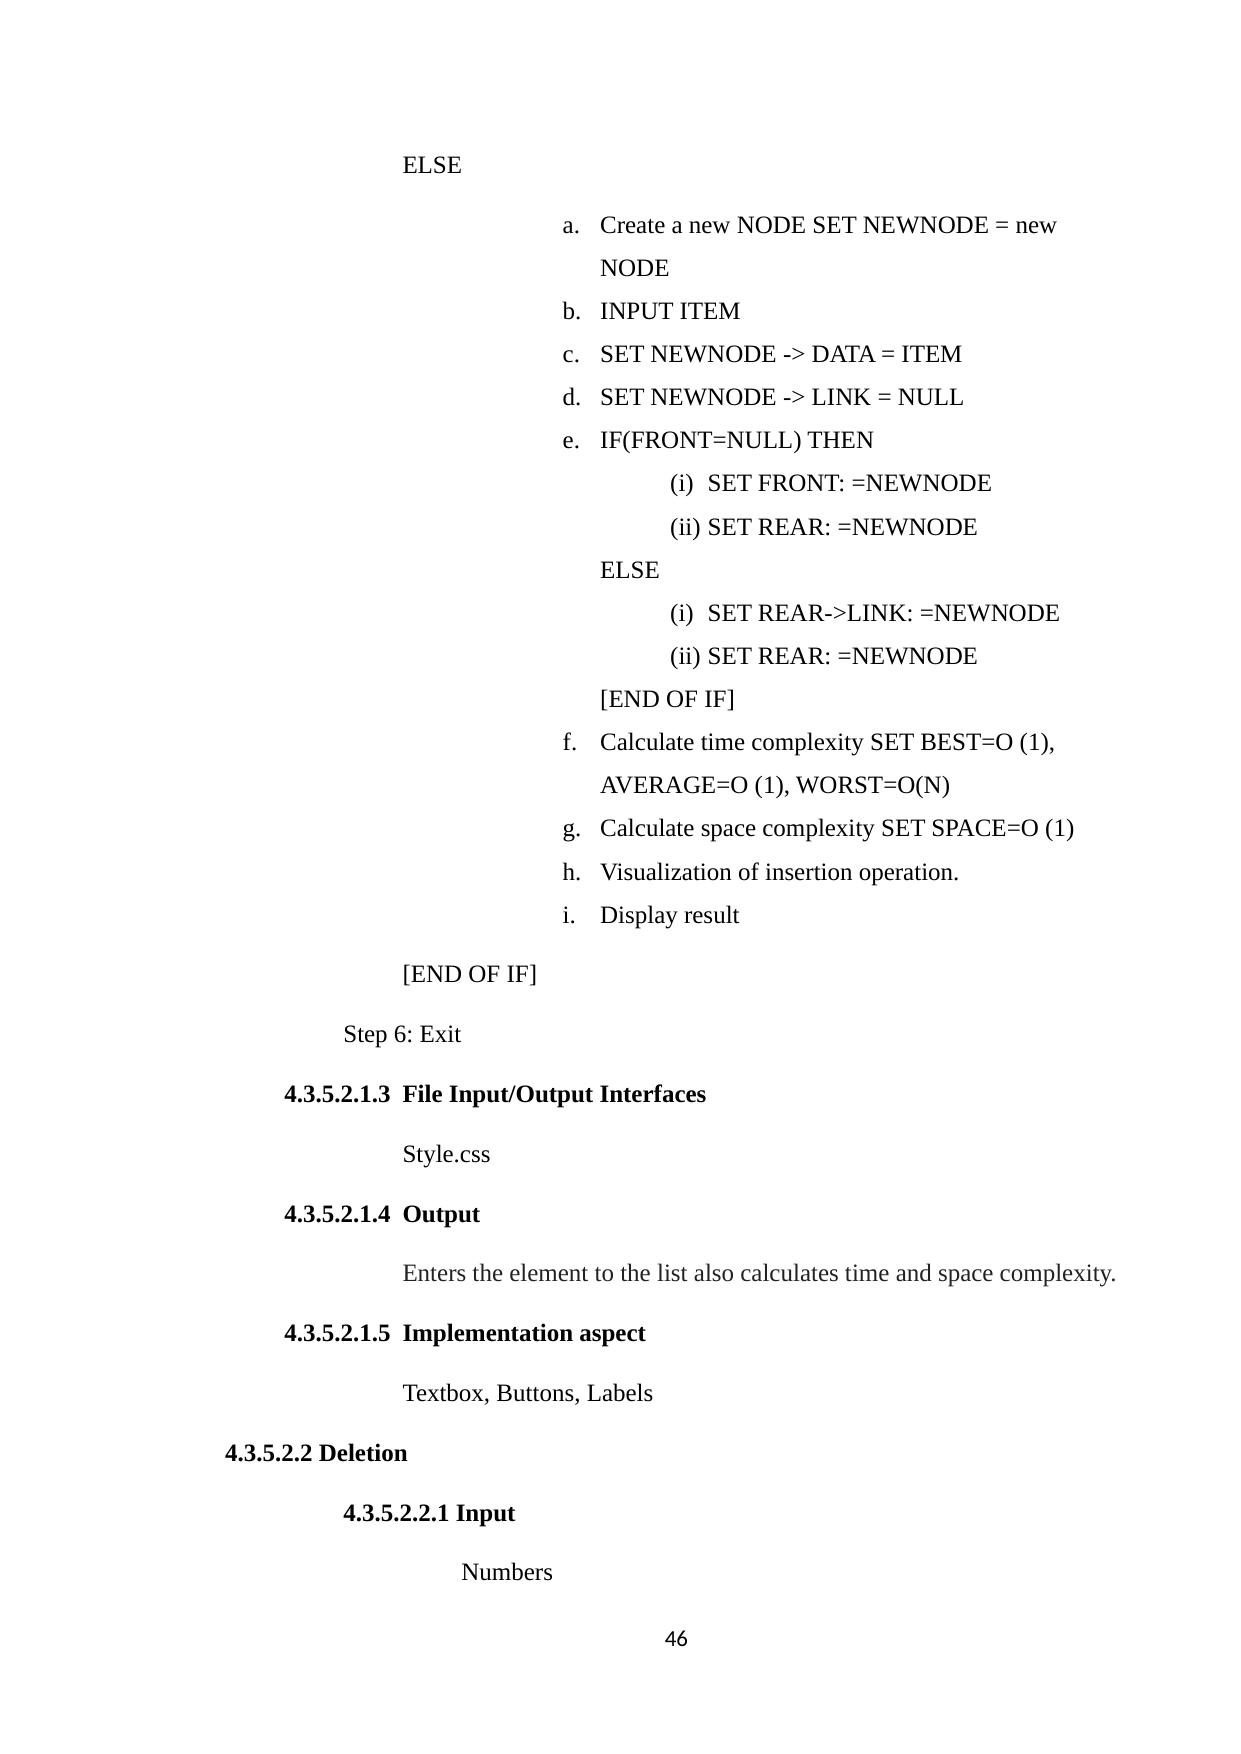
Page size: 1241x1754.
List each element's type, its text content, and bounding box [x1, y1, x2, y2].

list SET NEWNODE -> LINK = NULL [562, 382, 1127, 411]
list SET FRONT: =NEWNODE [670, 468, 1127, 497]
text ELSE [300, 150, 1127, 179]
text 4.3.5.2.1.5 Implementation aspect [225, 1318, 1127, 1347]
list Calculate space complexity SET SPACE=O (1) [562, 813, 1127, 842]
text 4.3.5.2.1.4 Output [284, 1199, 1127, 1227]
text 4.3.5.2.2 Deletion [225, 1438, 1127, 1467]
list SET REAR: =NEWNODE [670, 641, 1127, 670]
list Calculate time complexity SET BEST=O (1), AVERAGE=O (1), WORST=O(N) [562, 727, 1127, 799]
text Numbers [225, 1557, 1127, 1586]
text Textbox, Buttons, Labels [225, 1378, 1127, 1407]
list ELSE [600, 555, 1127, 583]
list INPUT ITEM [562, 296, 1127, 325]
list SET REAR: =NEWNODE [670, 512, 1127, 540]
list Visualization of insertion operation. [562, 857, 1127, 885]
list IF(FRONT=NULL) THEN [562, 425, 1127, 454]
text Step 6: Exit [284, 1019, 1127, 1048]
list SET REAR->LINK: =NEWNODE [670, 598, 1127, 627]
list SET NEWNODE -> DATA = ITEM [562, 339, 1127, 368]
list [END OF IF] [600, 684, 1127, 713]
text Enters the element to the list also calculates time and space complexity. [343, 1258, 1127, 1287]
text [END OF IF] [343, 959, 1127, 988]
list Display result [562, 900, 1127, 928]
list Create a new NODE SET NEWNODE = new NODE [562, 210, 1127, 282]
text 4.3.5.2.1.3 File Input/Output Interfaces [225, 1079, 1127, 1108]
text Style.css [225, 1139, 1127, 1168]
text 4.3.5.2.2.1 Input [284, 1498, 1127, 1526]
